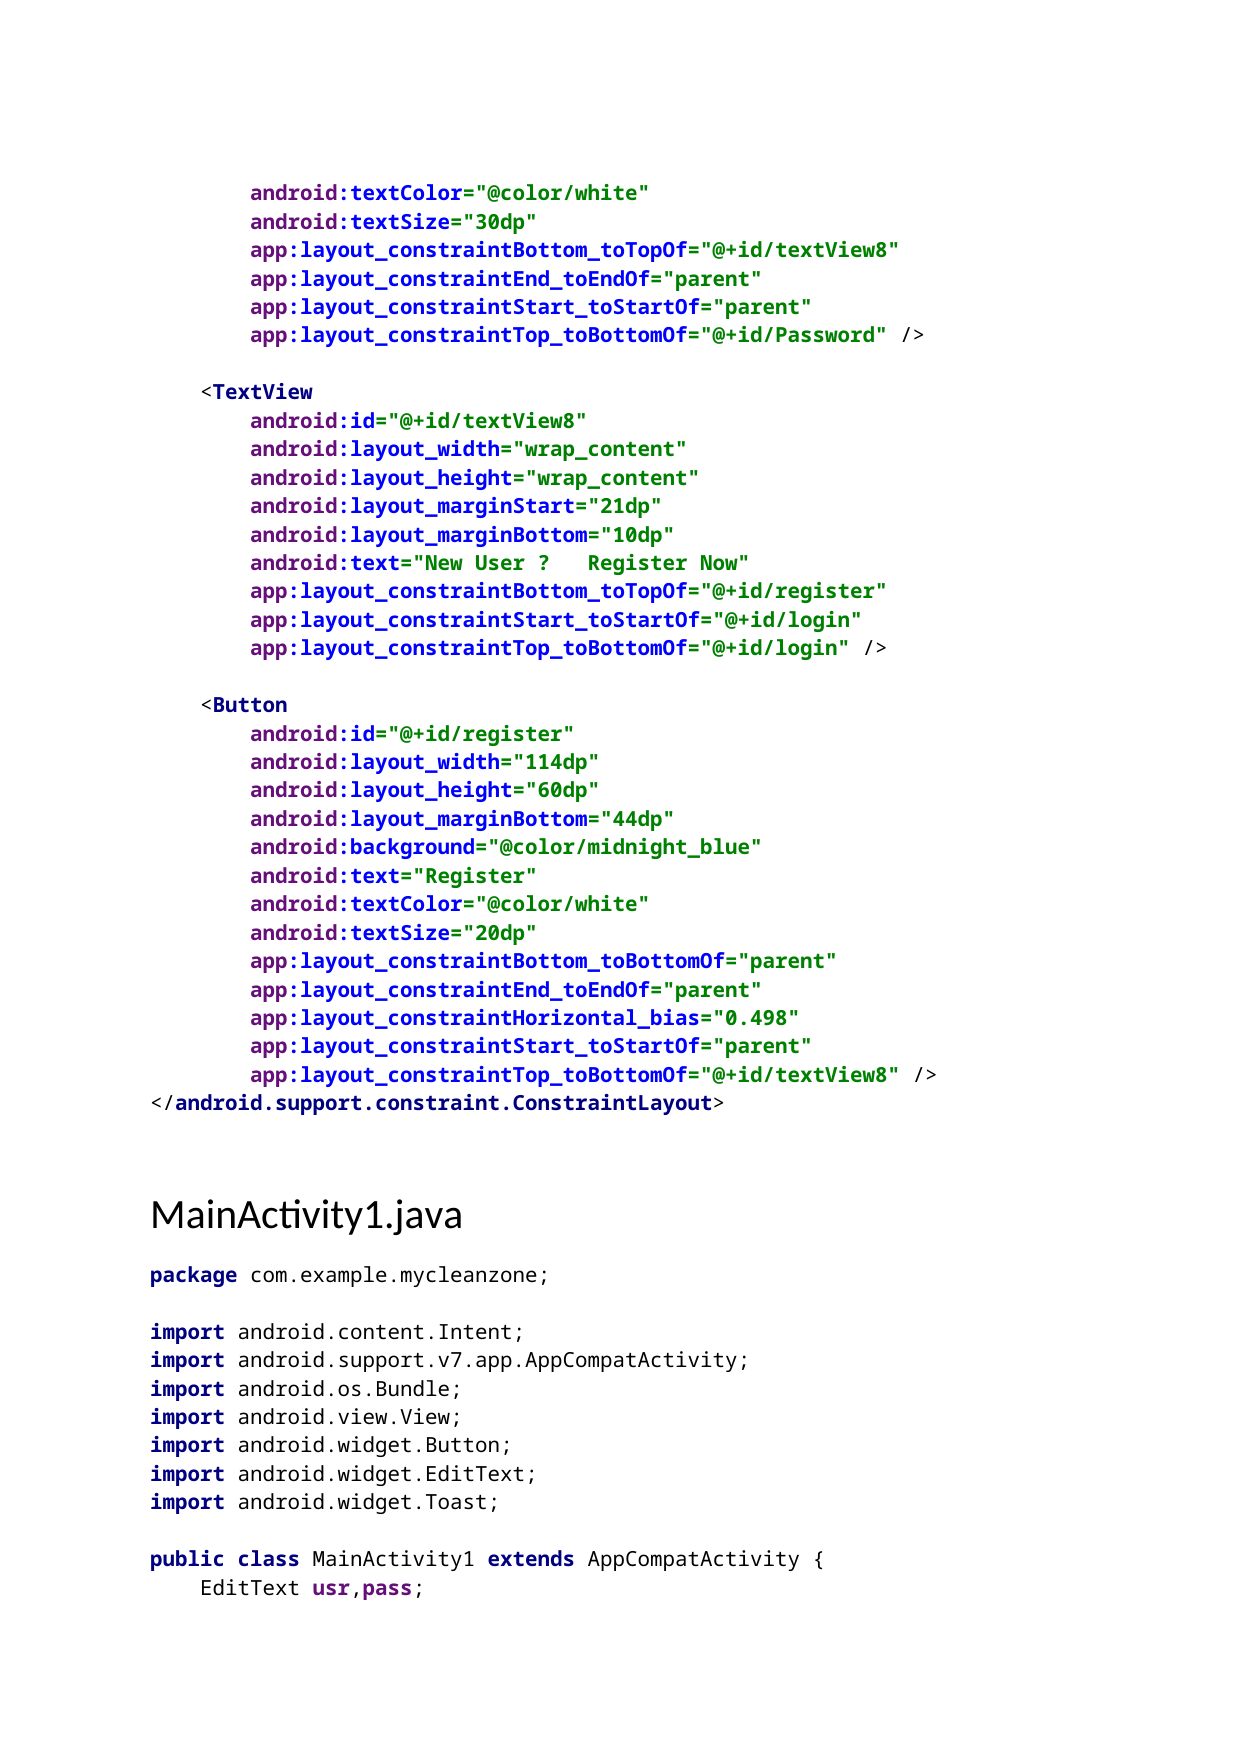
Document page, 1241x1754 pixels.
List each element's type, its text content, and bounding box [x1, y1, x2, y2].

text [150, 150, 1090, 1117]
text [150, 1260, 1090, 1601]
text MainActivity1.java [150, 1188, 1090, 1239]
